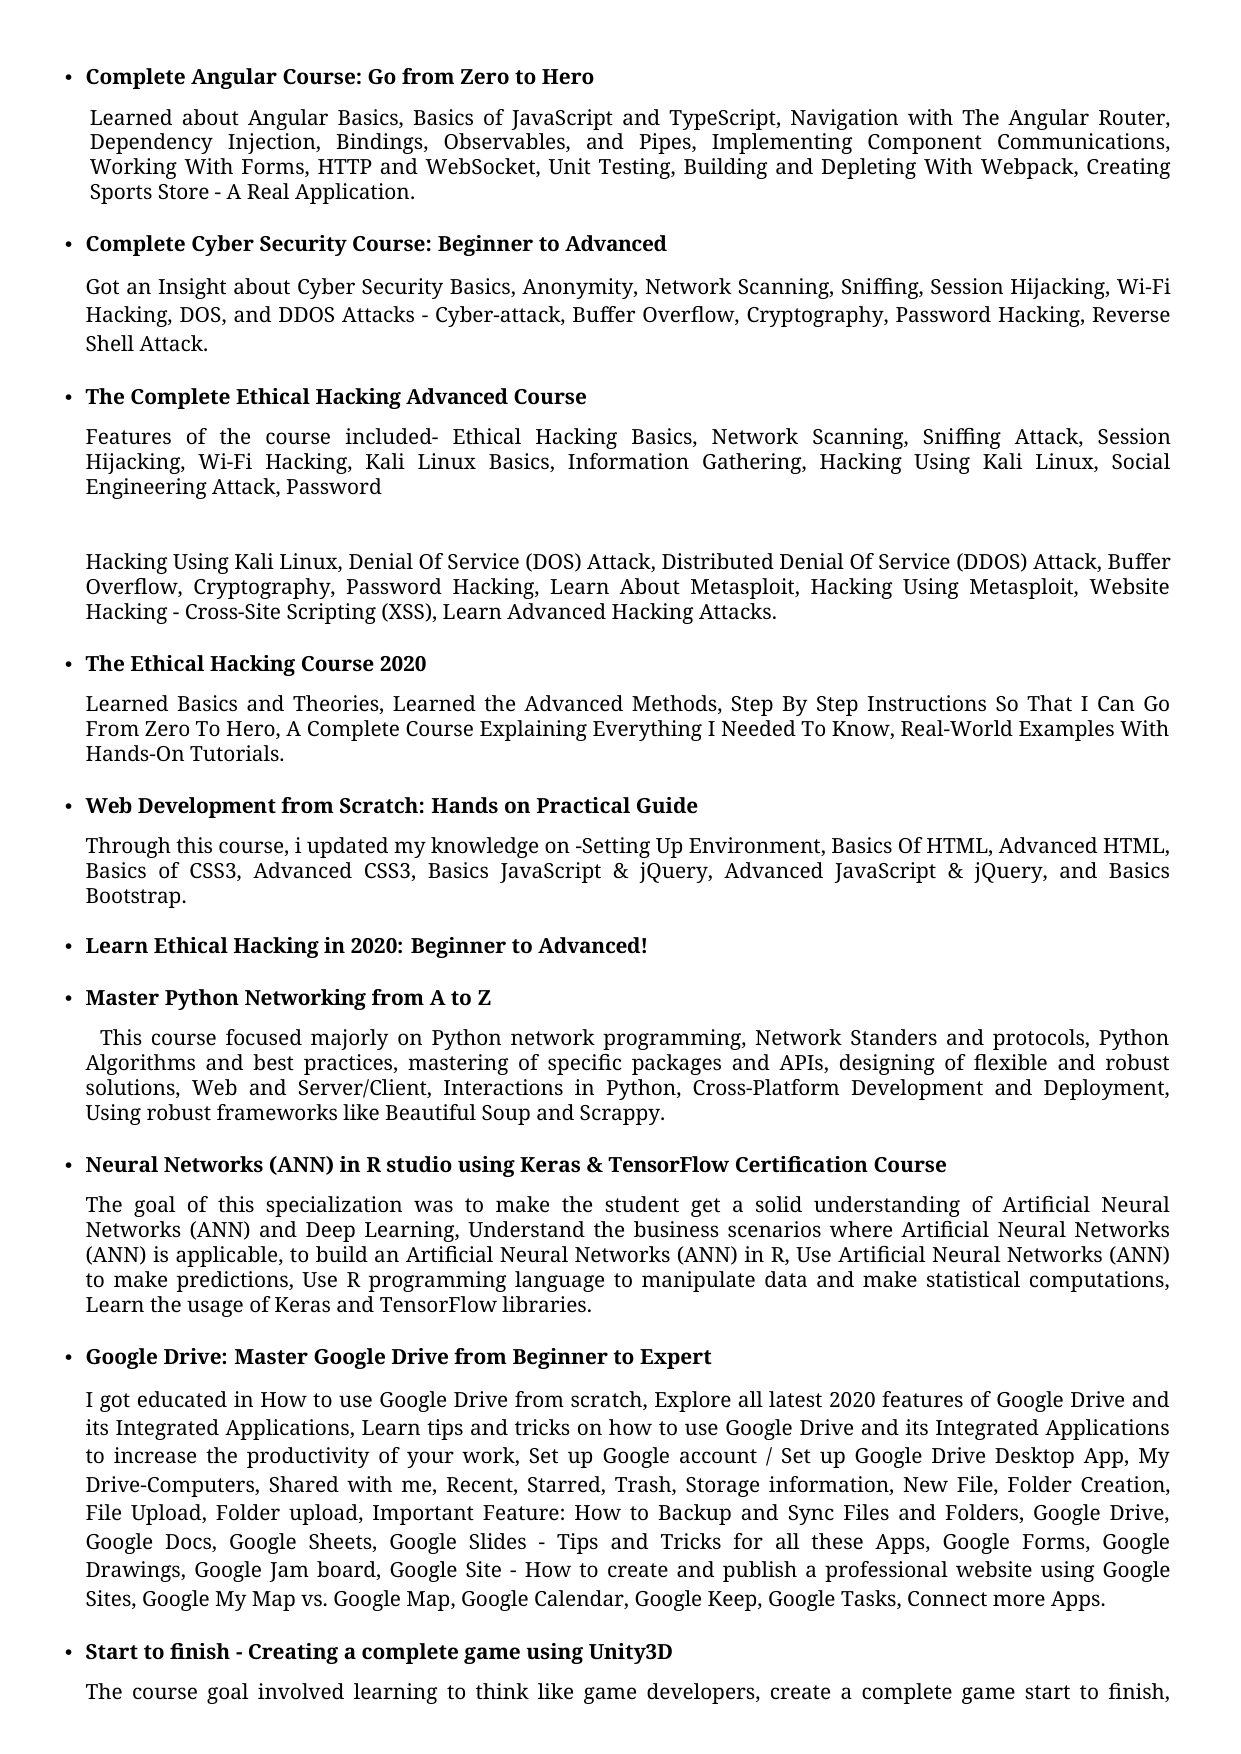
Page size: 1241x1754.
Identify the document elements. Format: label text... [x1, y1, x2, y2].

list Web Development from Scratch: Hands on Practical Guide [64, 791, 1171, 819]
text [85, 1680, 1171, 1705]
list Neural Networks (ANN) in R studio using Keras & TensorFlow Certification Course [64, 1150, 1171, 1179]
list Learn Ethical Hacking in 2020: Beginner to Advanced! [64, 933, 1171, 958]
text Hacking Using Kali Linux, Denial Of Service (DOS) Attack, Distributed Denial Of Service (DDOS) Attack, Buffer Overflow, Cryptography, Password Hacking, Learn About Metasploit, Hacking Using Metasploit, Website Hacking - Cross-Site Scripting (XSS), Learn Advanced Hacking Attacks. [85, 549, 1171, 624]
text The goal of this specialization was to make the student get a solid understanding of Artificial Neural Networks (ANN) and Deep Learning, Understand the business scenarios where Artificial Neural Networks (ANN) is applicable, to build an Artificial Neural Networks (ANN) in R, Use Artificial Neural Networks (ANN) to make predictions, Use R programming language to manipulate data and make statistical computations, Learn the usage of Keras and TensorFlow libraries. [85, 1193, 1171, 1317]
list Start to finish - Creating a complete game using Unity3D [64, 1637, 1171, 1666]
text Features of the course included- Ethical Hacking Basics, Network Scanning, Sniffing Attack, Session Hijacking, Wi-Fi Hacking, Kali Linux Basics, Information Gathering, Hacking Using Kali Linux, Social Engineering Attack, Password [85, 425, 1171, 499]
list I got educated in How to use Google Drive from scratch, Explore all latest 2020 features of Google Drive and its Integrated Applications, Learn tips and tricks on how to use Google Drive and its Integrated Applications to increase the productivity of your work, Set up Google account / Set up Google Drive Desktop App, My Drive-Computers, Shared with me, Recent, Starred, Trash, Storage information, New File, Folder Creation, File Upload, Folder upload, Important Feature: How to Backup and Sync Files and Folders, Google Drive, Google Docs, Google Sheets, Google Slides - Tips and Tricks for all these Apps, Google Forms, Google Drawings, Google Jam board, Google Site - How to create and publish a professional website using Google Sites, Google My Map vs. Google Map, Google Calendar, Google Keep, Google Tasks, Connect more Apps. [85, 1385, 1171, 1612]
list Complete Angular Course: Go from Zero to Hero [64, 62, 1171, 91]
text Learned Basics and Theories, Learned the Advanced Methods, Step By Step Instructions So That I Can Go From Zero To Hero, A Complete Course Explaining Everything I Needed To Know, Real-World Examples With Hands-On Tutorials. [85, 692, 1171, 766]
text Through this course, i updated my knowledge on -Setting Up Environment, Basics Of HTML, Advanced HTML, Basics of CSS3, Advanced CSS3, Basics JavaScript & jQuery, Advanced JavaScript & jQuery, and Basics Bootstrap. [85, 834, 1171, 908]
text Learned about Angular Basics, Basics of JavaScript and TypeScript, Navigation with The Angular Router, Dependency Injection, Bindings, Observables, and Pipes, Implementing Component Communications, Working With Forms, HTTP and WebSocket, Unit Testing, Building and Depleting With Webpack, Creating Sports Store - A Real Application. [61, 105, 1171, 204]
list Got an Insight about Cyber Security Basics, Anonymity, Network Scanning, Sniffing, Session Hijacking, Wi-Fi Hacking, DOS, and DDOS Attacks - Cyber-attack, Buffer Overflow, Cryptography, Password Hacking, Reverse Shell Attack. [85, 272, 1171, 357]
list The Complete Ethical Hacking Advanced Course [64, 382, 1171, 411]
list Master Python Networking from A to Z [64, 983, 1171, 1012]
text This course focused majorly on Python network programming, Network Standers and protocols, Python Algorithms and best practices, mastering of specific packages and APIs, designing of flexible and robust solutions, Web and Server/Client, Interactions in Python, Cross-Platform Development and Deployment, Using robust frameworks like Beautiful Soup and Scrappy. [64, 1026, 1171, 1125]
list The Ethical Hacking Course 2020 [64, 649, 1171, 677]
list Google Drive: Master Google Drive from Beginner to Expert [64, 1342, 1171, 1371]
list Complete Cyber Security Course: Beginner to Advanced [64, 229, 1171, 258]
